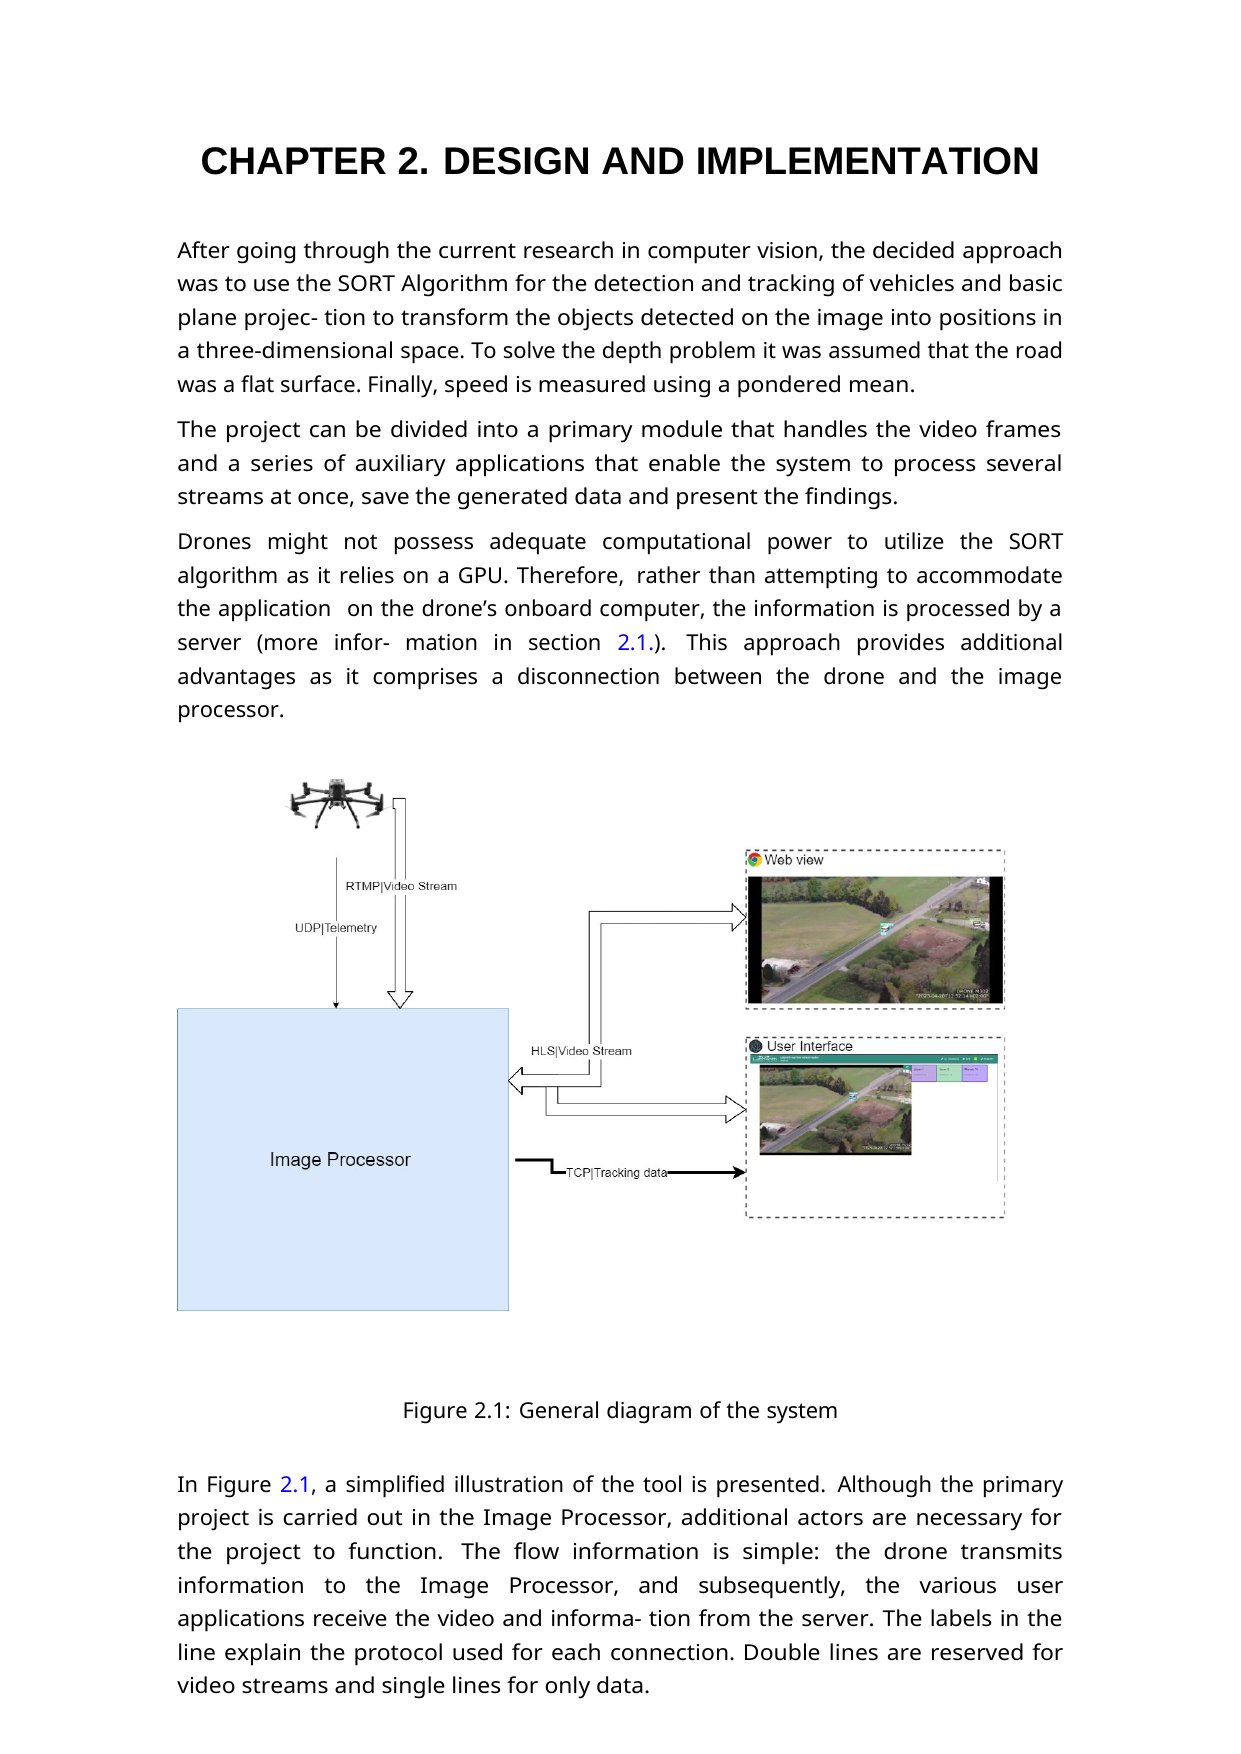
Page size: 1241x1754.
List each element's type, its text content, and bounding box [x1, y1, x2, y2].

text In Figure 2.1, a simplified illustration of the tool is presented. Although the primary project is carried out in the Image Processor, additional actors are necessary for the project to function. The flow information is simple: the drone transmits information to the Image Processor, and subsequently, the various user applications receive the video and informa- tion from the server. The labels in the line explain the protocol used for each connection. Double lines are reserved for video streams and single lines for only data. [177, 1469, 1063, 1700]
text The project can be divided into a primary module that handles the video frames and a series of auxiliary applications that enable the system to process several streams at once, save the generated data and present the findings. [177, 414, 1063, 511]
text Figure 2.1: General diagram of the system [177, 1396, 1063, 1425]
picture [177, 777, 1005, 1311]
text After going through the current research in computer vision, the decided approach was to use the SORT Algorithm for the detection and tracking of vehicles and basic plane projec- tion to transform the objects detected on the image into positions in a three-dimensional space. To solve the depth problem it was assumed that the road was a flat surface. Finally, speed is measured using a pondered mean. [177, 234, 1063, 399]
text Drones might not possess adequate computational power to utilize the SORT algorithm as it relies on a GPU. Therefore, rather than attempting to accommodate the application on the drone’s onboard computer, the information is processed by a server (more infor- mation in section 2.1.). This approach provides additional advantages as it comprises a disconnection between the drone and the image processor. [177, 526, 1063, 724]
subtitle CHAPTER 2. DESIGN AND IMPLEMENTATION [200, 138, 1093, 183]
